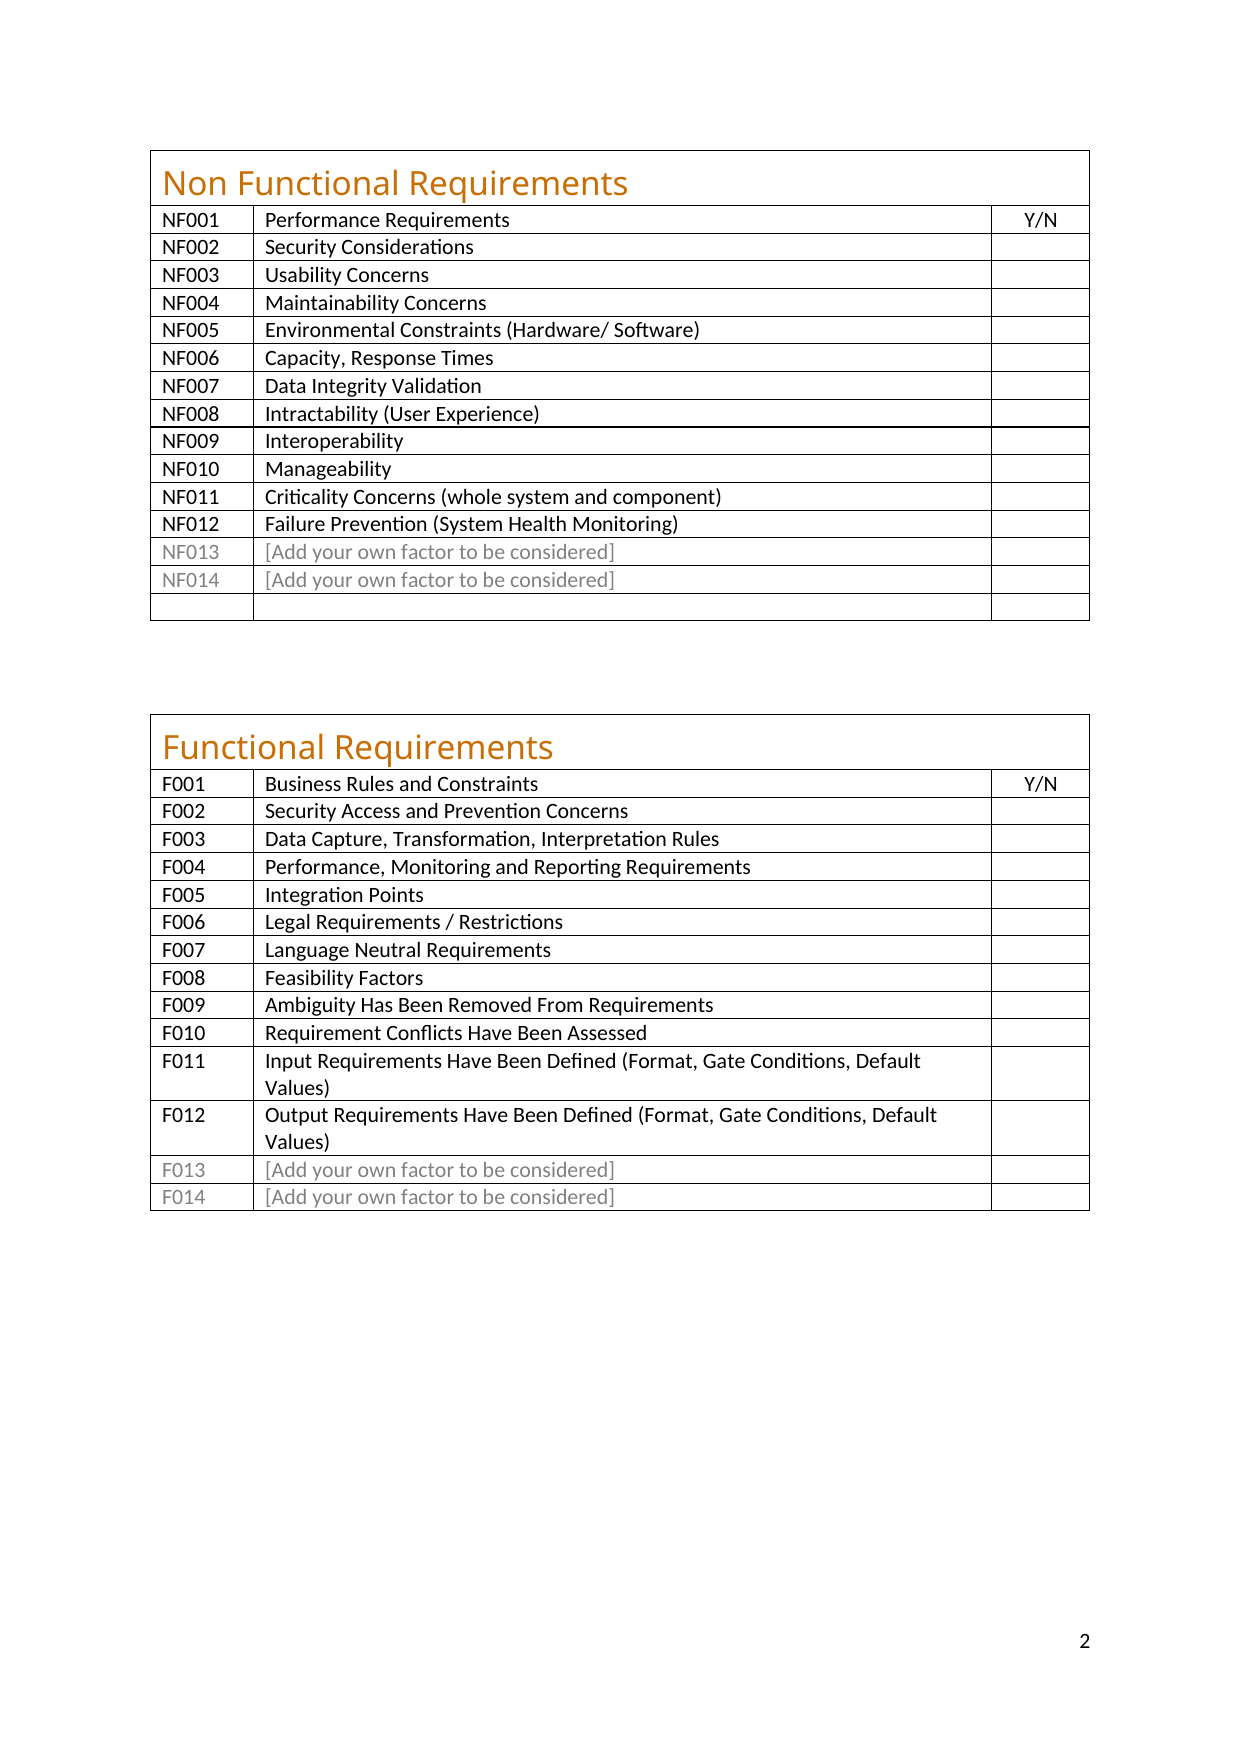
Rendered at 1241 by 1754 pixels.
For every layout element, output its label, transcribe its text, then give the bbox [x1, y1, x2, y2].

table_cell NF005 [151, 317, 253, 343]
table_cell [992, 428, 1089, 454]
table_cell Requirement Conflicts Have Been Assessed [254, 1019, 991, 1046]
table_cell Failure Prevention (System Health Monitoring) [254, 511, 991, 537]
table_cell [Add your own factor to be considered] [254, 1184, 991, 1210]
table_cell [992, 853, 1089, 880]
table_cell [992, 455, 1089, 482]
table_cell Intractability (User Experience) [254, 400, 991, 426]
table_cell Output Requirements Have Been Defined (Format, Gate Conditions, Default Values) [254, 1101, 991, 1155]
table_cell [992, 1156, 1089, 1182]
table_cell F006 [151, 909, 253, 935]
table_cell [992, 400, 1089, 426]
table_cell [Add your own factor to be considered] [254, 1156, 991, 1182]
table_cell [992, 483, 1089, 509]
table_cell Language Neutral Requirements [254, 936, 991, 963]
table_cell [Add your own factor to be considered] [254, 538, 991, 565]
table_cell F001 [151, 770, 253, 797]
table_cell [992, 261, 1089, 288]
table_cell [Add your own factor to be considered] [254, 566, 991, 593]
table_cell [992, 909, 1089, 935]
table_cell Capacity, Response Times [254, 344, 991, 371]
table_cell [992, 1047, 1089, 1100]
table_cell Input Requirements Have Been Defined (Format, Gate Conditions, Default Values) [254, 1047, 991, 1100]
table_cell [992, 1101, 1089, 1155]
table_cell NF001 [151, 206, 253, 232]
table_cell Integration Points [254, 881, 991, 907]
table_cell [992, 825, 1089, 852]
table_cell F010 [151, 1019, 253, 1046]
table_cell Data Capture, Transformation, Interpretation Rules [254, 825, 991, 852]
table_cell Manageability [254, 455, 991, 482]
table_cell [992, 372, 1089, 399]
table_cell Security Access and Prevention Concerns [254, 798, 991, 824]
table_cell F009 [151, 992, 253, 1018]
table_cell [992, 964, 1089, 991]
table_cell Data Integrity Validation [254, 372, 991, 399]
table_cell [992, 538, 1089, 565]
table_cell Y/N [992, 206, 1089, 232]
table_cell [992, 511, 1089, 537]
table_cell [992, 594, 1089, 620]
table_cell Environmental Constraints (Hardware/ Software) [254, 317, 991, 343]
table_cell Performance Requirements [254, 206, 991, 232]
table_cell NF007 [151, 372, 253, 399]
table_cell NF002 [151, 234, 253, 260]
table_cell [992, 317, 1089, 343]
table_cell F003 [151, 825, 253, 852]
table_cell NF014 [151, 566, 253, 593]
table_cell [992, 1184, 1089, 1210]
table_cell [254, 594, 991, 620]
table_cell Feasibility Factors [254, 964, 991, 991]
table_cell Interoperability [254, 428, 991, 454]
table_cell [992, 234, 1089, 260]
table_cell F011 [151, 1047, 253, 1100]
table_cell NF008 [151, 400, 253, 426]
table_cell NF012 [151, 511, 253, 537]
table_cell F002 [151, 798, 253, 824]
table_cell NF010 [151, 455, 253, 482]
table_cell [151, 594, 253, 620]
table_cell [992, 992, 1089, 1018]
table_cell NF006 [151, 344, 253, 371]
table_cell NF009 [151, 428, 253, 454]
table_cell Security Considerations [254, 234, 991, 260]
table_cell F005 [151, 881, 253, 907]
table_cell Criticality Concerns (whole system and component) [254, 483, 991, 509]
table_cell F014 [151, 1184, 253, 1210]
table_cell F008 [151, 964, 253, 991]
table_cell [992, 881, 1089, 907]
table_header Non Functional Requirements [151, 151, 1089, 205]
table_cell [992, 566, 1089, 593]
table_cell NF004 [151, 289, 253, 316]
table_cell F007 [151, 936, 253, 963]
table_cell Y/N [992, 770, 1089, 797]
table_cell Business Rules and Constraints [254, 770, 991, 797]
table_cell [992, 289, 1089, 316]
table_cell NF003 [151, 261, 253, 288]
table_cell Maintainability Concerns [254, 289, 991, 316]
table_cell F012 [151, 1101, 253, 1155]
table_cell NF011 [151, 483, 253, 509]
table_cell Ambiguity Has Been Removed From Requirements [254, 992, 991, 1018]
table_cell Performance, Monitoring and Reporting Requirements [254, 853, 991, 880]
table_header Functional Requirements [151, 715, 1089, 769]
table_cell F004 [151, 853, 253, 880]
table_cell [992, 798, 1089, 824]
table_cell Legal Requirements / Restrictions [254, 909, 991, 935]
table_cell F013 [151, 1156, 253, 1182]
table_cell [992, 936, 1089, 963]
table_cell [992, 344, 1089, 371]
table_cell NF013 [151, 538, 253, 565]
table_cell Usability Concerns [254, 261, 991, 288]
table_cell [992, 1019, 1089, 1046]
